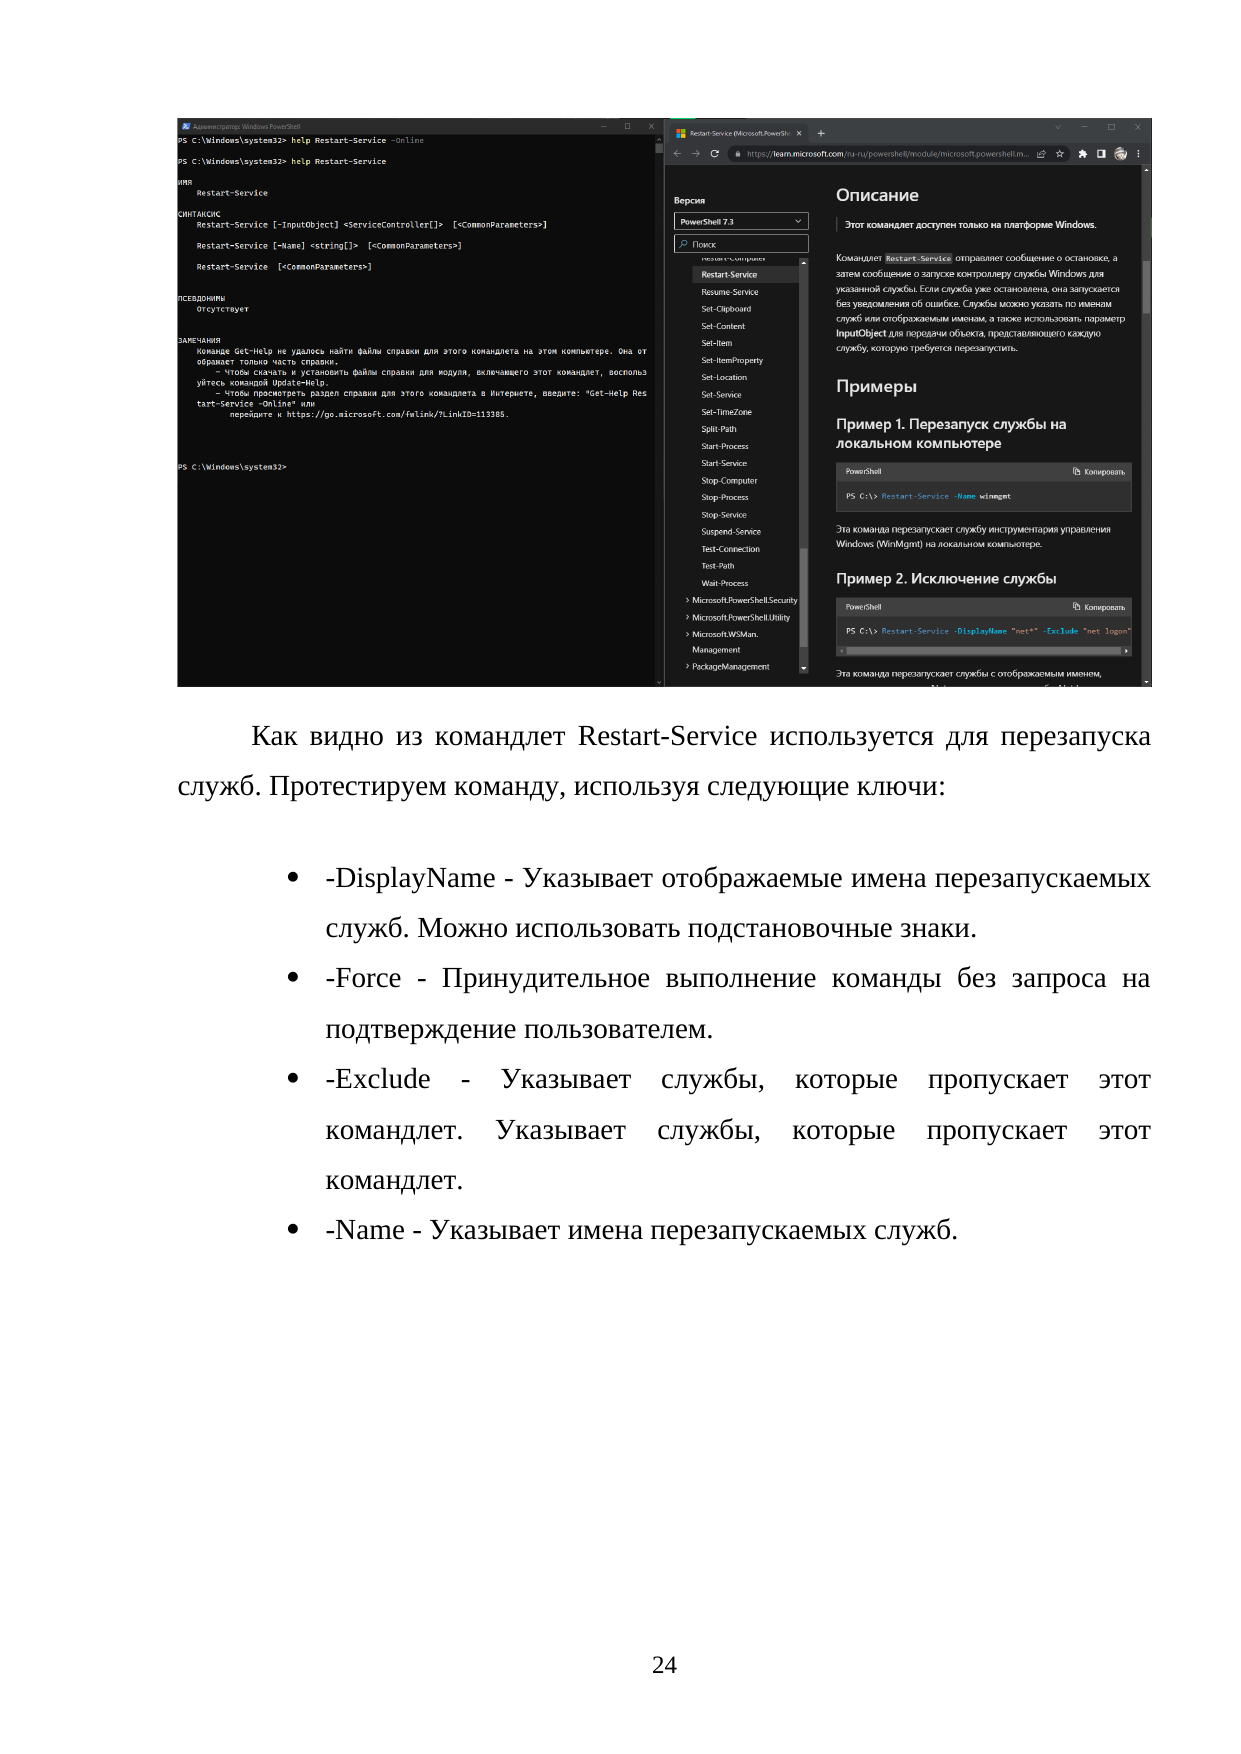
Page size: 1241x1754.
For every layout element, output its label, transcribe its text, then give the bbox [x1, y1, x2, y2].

text Как видно из командлет Restart-Service используется для перезапуска служб. Протестируем команду, используя следующие ключи: [177, 718, 1152, 801]
list -DisplayName - Указывает отображаемые имена перезапускаемых служб. Можно использовать подстановочные знаки. [288, 860, 1152, 944]
list -Name - Указывает имена перезапускаемых служб. [288, 1212, 1152, 1246]
list -Exclude - Указывает службы, которые пропускает этот командлет. Указывает службы, которые пропускает этот командлет. [288, 1061, 1152, 1196]
list -Force - Принудительное выполнение команды без запроса на подтверждение пользователем. [288, 961, 1152, 1044]
picture [177, 118, 1152, 687]
